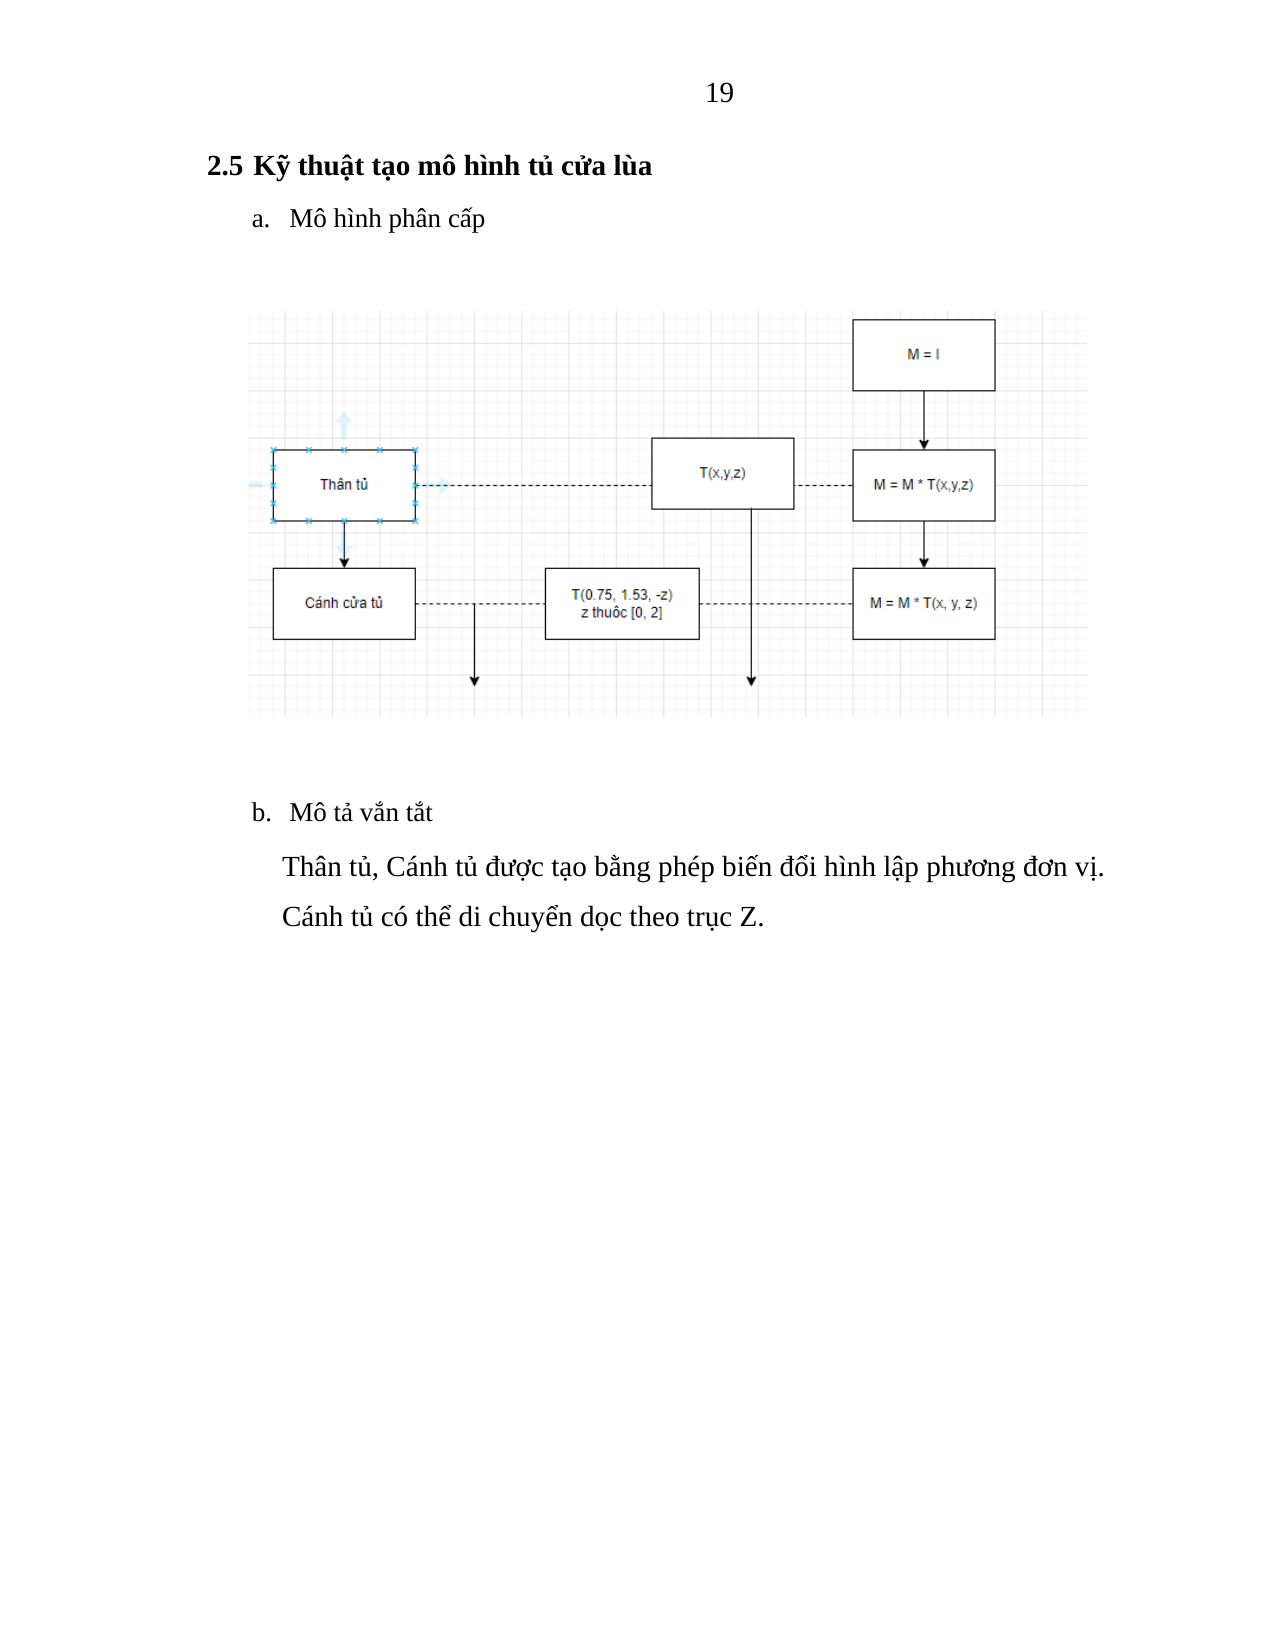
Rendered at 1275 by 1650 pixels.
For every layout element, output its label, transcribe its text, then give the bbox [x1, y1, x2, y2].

subtitle Mô hình phân cấp [252, 202, 1157, 233]
picture [248, 311, 1088, 717]
text Thân tủ, Cánh tủ được tạo bằng phép biến đổi hình lập phương đơn vị. Cánh tủ có thể di chuyển dọc theo trục Z. [282, 849, 1157, 933]
subtitle Kỹ thuật tạo mô hình tủ cửa lùa [207, 148, 1157, 181]
subtitle Mô tả vắn tắt [252, 796, 1157, 827]
